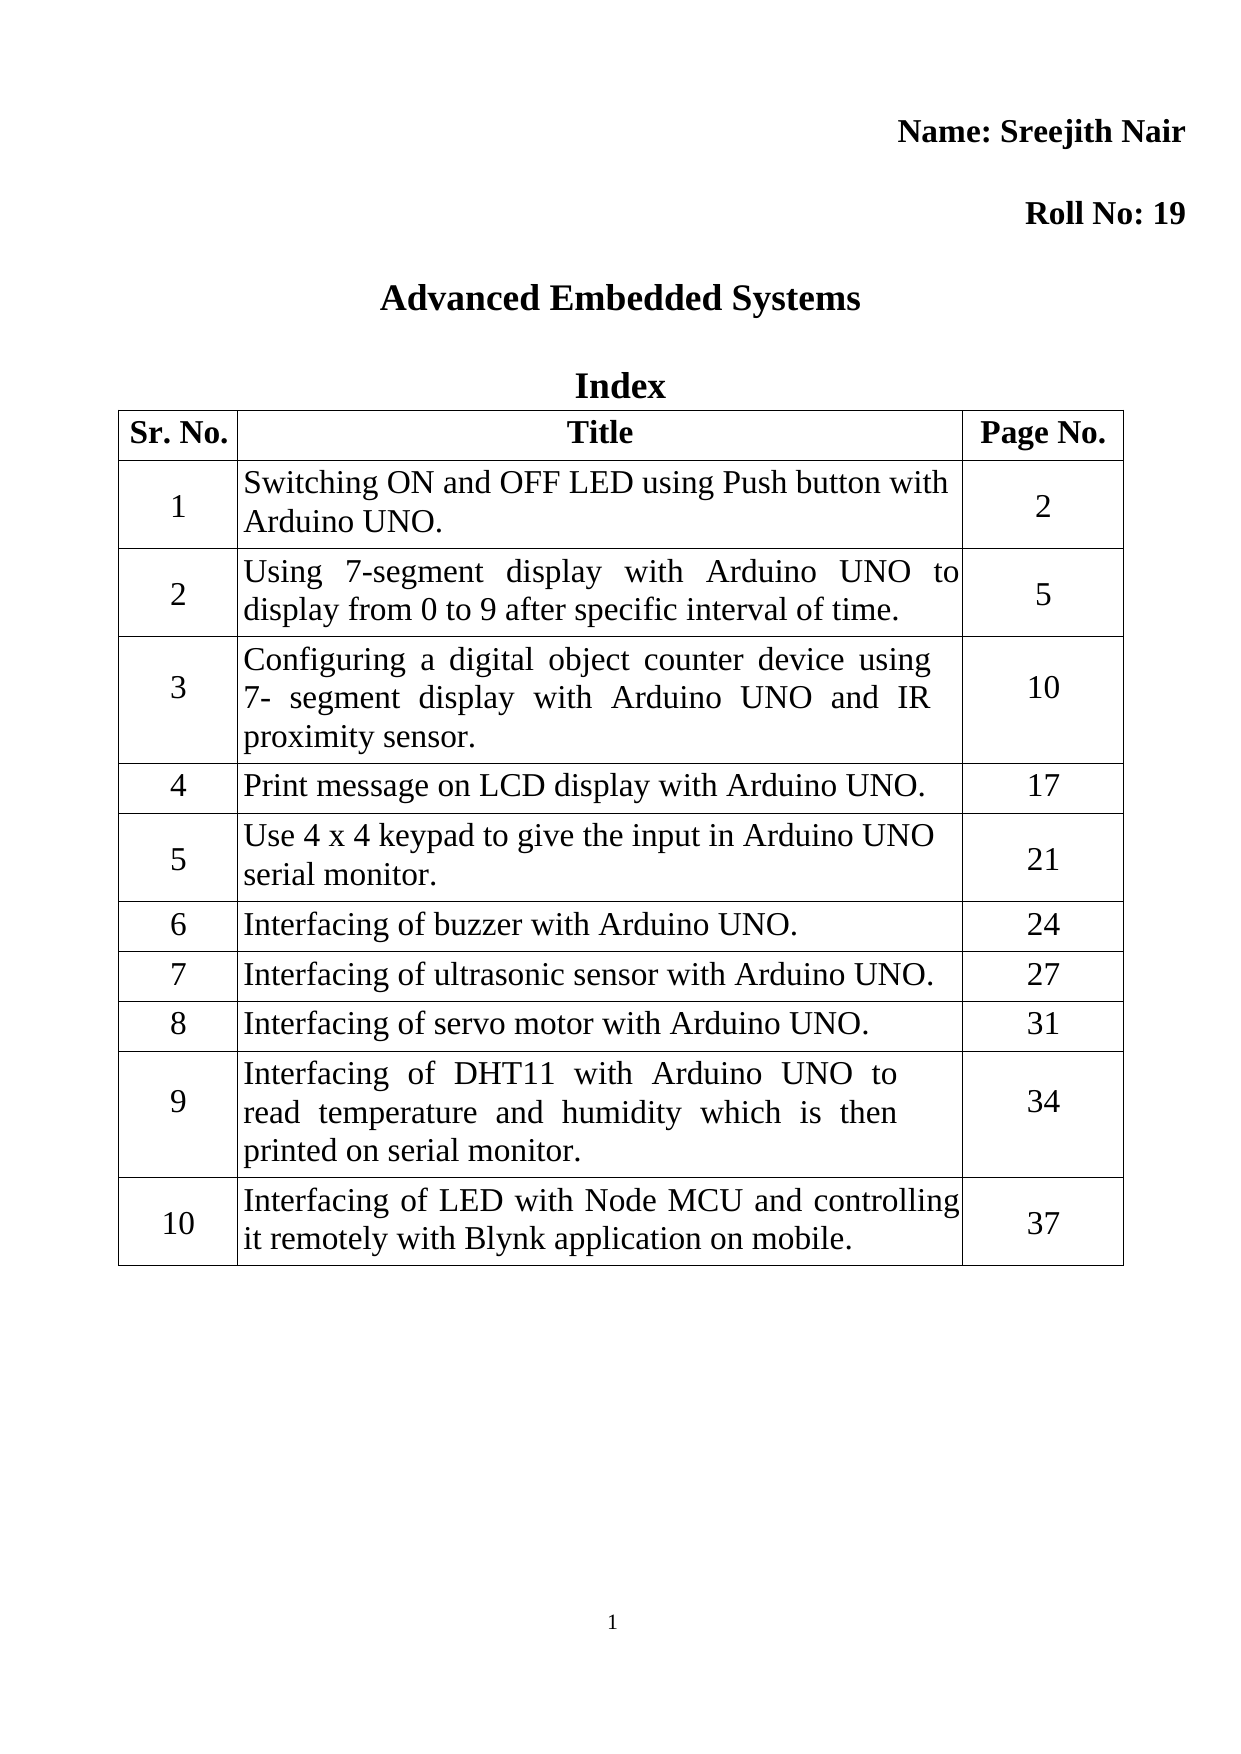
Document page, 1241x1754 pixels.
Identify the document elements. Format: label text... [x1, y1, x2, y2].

table_cell 17 [963, 764, 1123, 812]
table_cell 1 [119, 461, 237, 548]
table_cell Interfacing of DHT11 with Arduino UNO to read temperature and humidity which is then printed on serial monitor. [238, 1052, 962, 1177]
table_cell Print message on LCD display with Arduino UNO. [238, 764, 962, 812]
table_cell 27 [963, 952, 1123, 1001]
table_cell 21 [963, 814, 1123, 901]
table_cell 2 [119, 549, 237, 636]
table_header Page No. [963, 411, 1123, 459]
table_cell Using 7-segment display with Arduino UNO to display from 0 to 9 after specific interval of time. [238, 549, 962, 636]
table_cell 31 [963, 1002, 1123, 1051]
table_cell 37 [963, 1178, 1123, 1265]
text Index [54, 363, 1186, 406]
text Roll No: 19 [54, 193, 1186, 232]
table_cell Interfacing of buzzer with Arduino UNO. [238, 902, 962, 951]
table_cell Use 4 x 4 keypad to give the input in Arduino UNO serial monitor. [238, 814, 962, 901]
table_cell 7 [119, 952, 237, 1001]
text Name: Sreejith Nair [54, 111, 1186, 149]
table_cell 5 [963, 549, 1123, 636]
table_cell 6 [119, 902, 237, 951]
text Advanced Embedded Systems [54, 276, 1186, 319]
table_cell 3 [119, 637, 237, 762]
table_header Title [238, 411, 962, 459]
table_cell Configuring a digital object counter device using 7- segment display with Arduino UNO and IR proximity sensor. [238, 637, 962, 762]
table_cell 2 [963, 461, 1123, 548]
table_cell Interfacing of LED with Node MCU and controlling it remotely with Blynk application on mobile. [238, 1178, 962, 1265]
table_cell 4 [119, 764, 237, 812]
table_header Sr. No. [119, 411, 237, 459]
table_cell Interfacing of ultrasonic sensor with Arduino UNO. [238, 952, 962, 1001]
table_cell Switching ON and OFF LED using Push button with Arduino UNO. [238, 461, 962, 548]
table_cell 8 [119, 1002, 237, 1051]
table_cell 34 [963, 1052, 1123, 1177]
table_cell 10 [963, 637, 1123, 762]
table_cell 9 [119, 1052, 237, 1177]
table_cell Interfacing of servo motor with Arduino UNO. [238, 1002, 962, 1051]
table_cell 10 [119, 1178, 237, 1265]
table_cell 24 [963, 902, 1123, 951]
table_cell 5 [119, 814, 237, 901]
